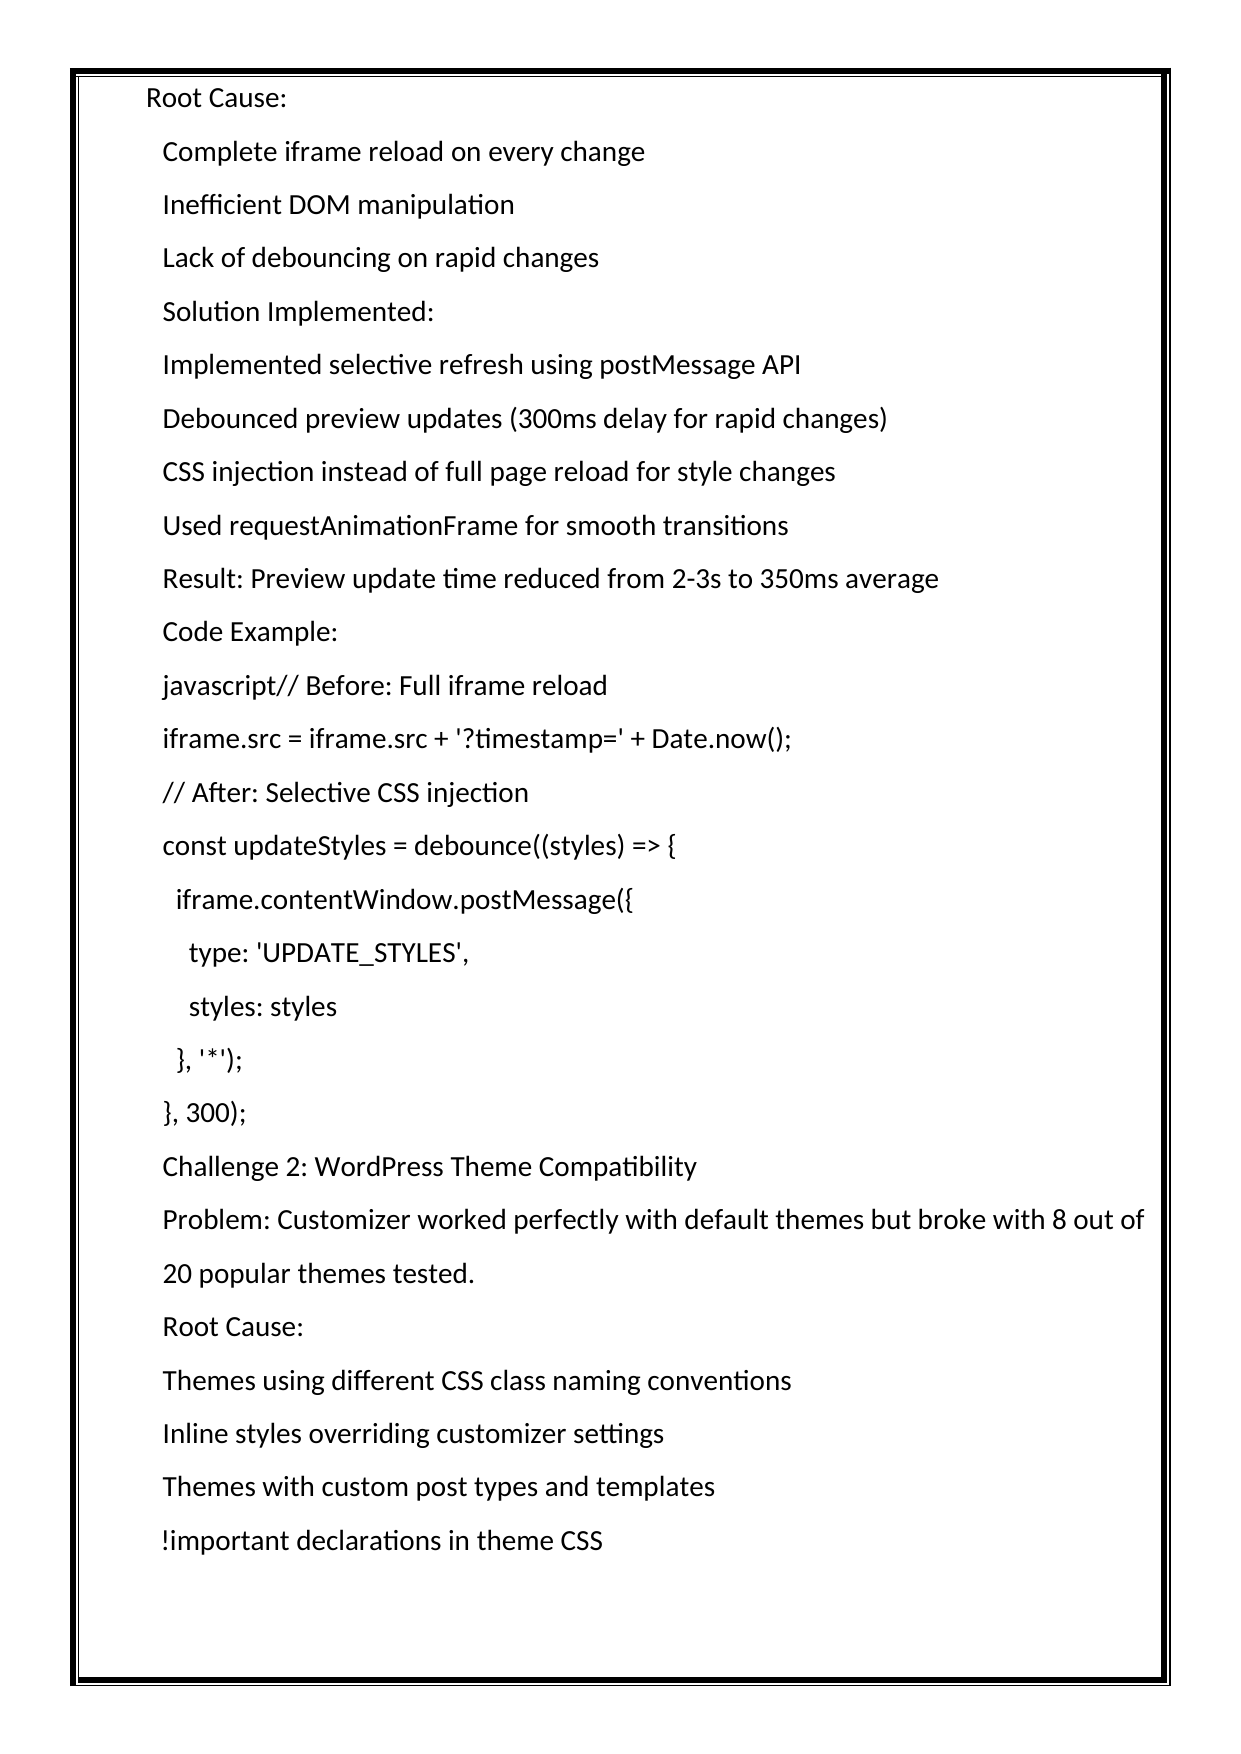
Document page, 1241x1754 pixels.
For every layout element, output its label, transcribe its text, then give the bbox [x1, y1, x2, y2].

text iframe.contentWindow.postMessage({ [162, 881, 1153, 916]
text Debounced preview updates (300ms delay for rapid changes) [162, 400, 1153, 435]
text }, 300); [162, 1094, 1153, 1130]
text }, '*'); [162, 1041, 1153, 1077]
text Lack of debouncing on rapid changes [162, 239, 1153, 275]
text Problem: Customizer worked perfectly with default themes but broke with 8 out of 20 popular themes tested. [162, 1201, 1153, 1290]
text Inline styles overriding customizer settings [162, 1415, 1153, 1451]
text Complete iframe reload on every change [162, 133, 1153, 168]
text Inefficient DOM manipulation [162, 186, 1153, 222]
text CSS injection instead of full page reload for style changes [162, 453, 1153, 489]
text !important declarations in theme CSS [87, 1522, 1153, 1558]
text styles: styles [162, 988, 1153, 1023]
text Themes using different CSS class naming conventions [162, 1362, 1153, 1397]
text Used requestAnimationFrame for smooth transitions [162, 507, 1153, 542]
text Challenge 2: WordPress Theme Compatibility [162, 1148, 1153, 1183]
text const updateStyles = debounce((styles) => { [162, 827, 1153, 863]
text Themes with custom post types and templates [162, 1468, 1153, 1504]
text javascript// Before: Full iframe reload [162, 667, 1153, 703]
text Root Cause: [162, 1308, 1153, 1344]
text Root Cause: [87, 79, 1153, 115]
text type: 'UPDATE_STYLES', [162, 934, 1153, 970]
text Solution Implemented: [162, 293, 1153, 328]
text Code Example: [162, 613, 1153, 649]
text // After: Selective CSS injection [162, 774, 1153, 809]
text iframe.src = iframe.src + '?timestamp=' + Date.now(); [162, 720, 1153, 756]
text Implemented selective refresh using postMessage API [162, 346, 1153, 382]
text Result: Preview update time reduced from 2-3s to 350ms average [162, 560, 1153, 596]
